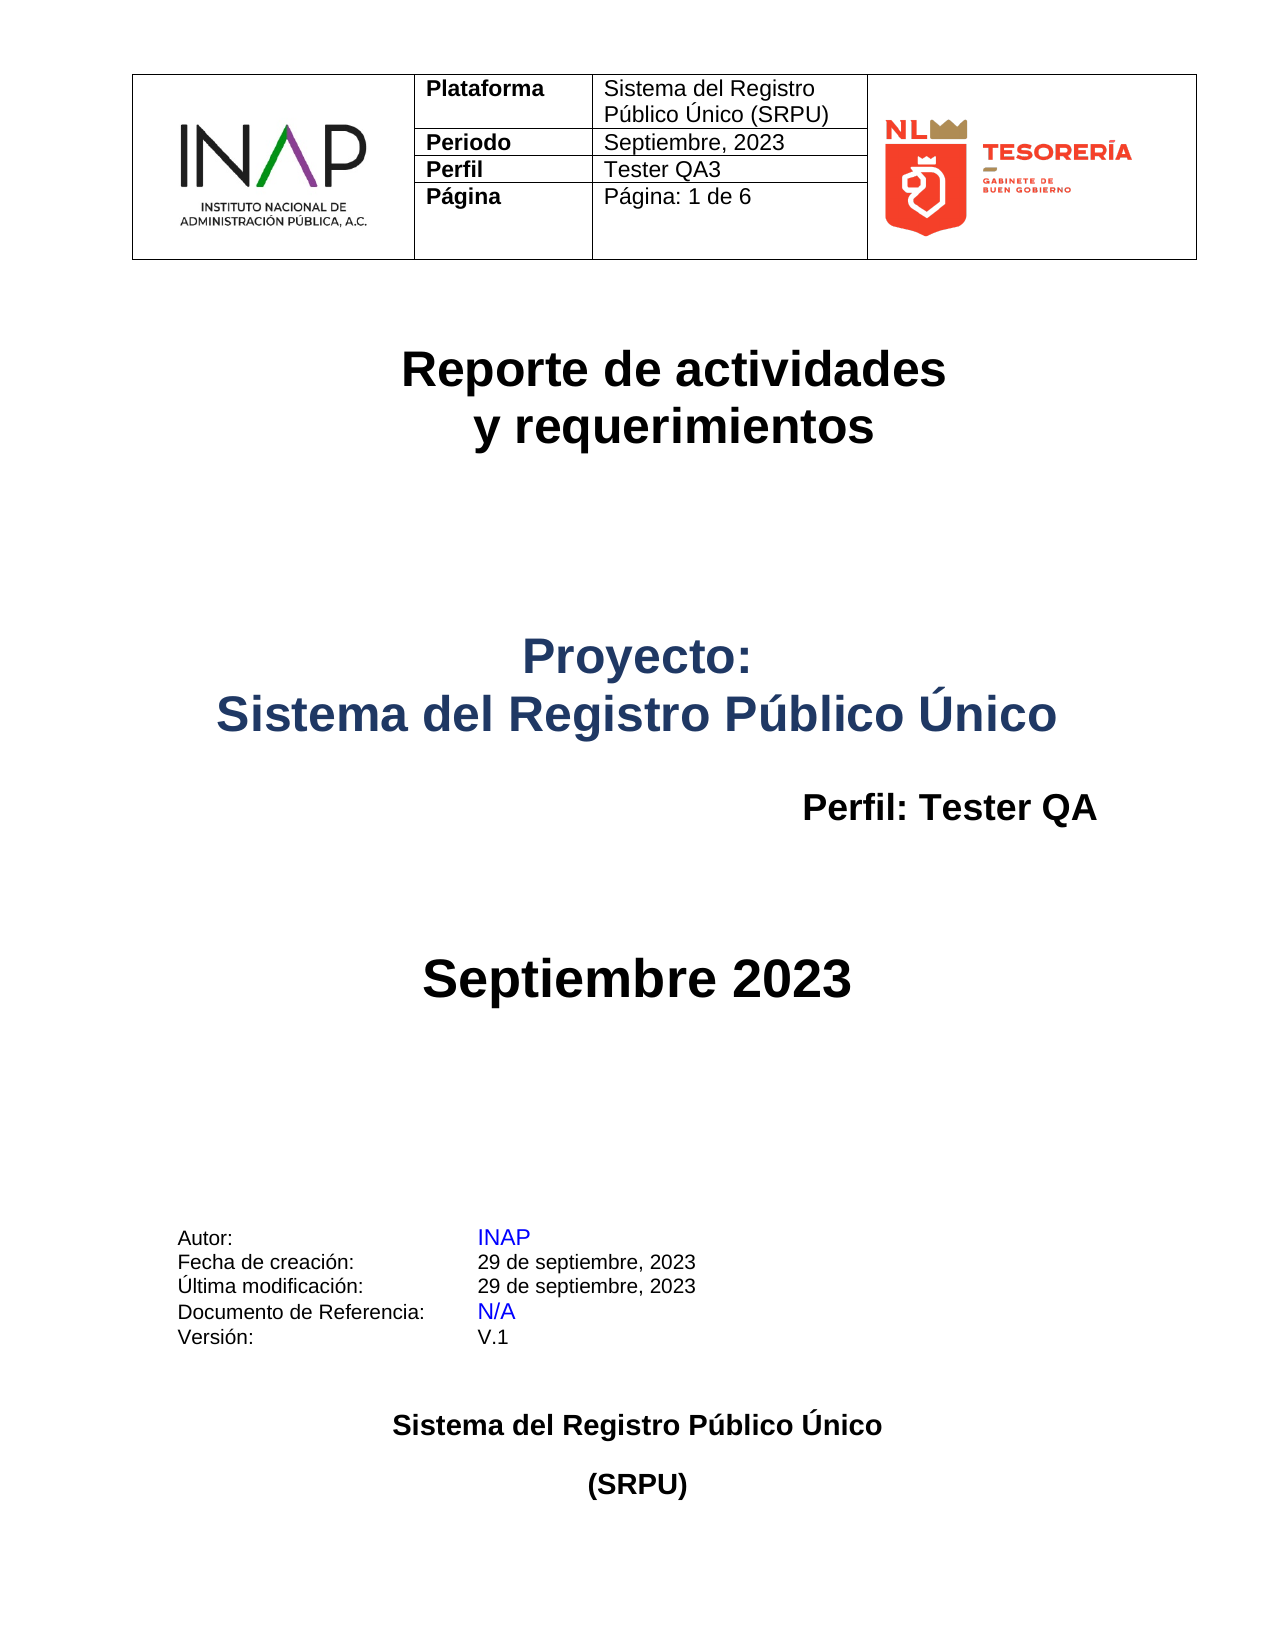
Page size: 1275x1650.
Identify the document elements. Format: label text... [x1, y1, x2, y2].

text Documento de Referencia: N/A [177, 1298, 1093, 1324]
text Sistema del Registro Público Único [177, 1408, 1098, 1441]
picture [143, 107, 400, 242]
text Última modificación: 29 de septiembre, 2023 [177, 1274, 1093, 1298]
text Fecha de creación: 29 de septiembre, 2023 [177, 1250, 1093, 1274]
text y requerimientos [177, 397, 1098, 454]
text Versión: V.1 [177, 1324, 1093, 1348]
text (SRPU) [177, 1467, 1098, 1501]
text Perfil: Tester QA [177, 785, 1098, 828]
text Proyecto: [177, 627, 1098, 684]
text Reporte de actividades [177, 339, 1098, 397]
picture [878, 117, 1135, 237]
text Sistema del Registro Público Único [177, 684, 1098, 742]
text Septiembre 2023 [177, 947, 1098, 1009]
text Autor: INAP [177, 1224, 1093, 1250]
